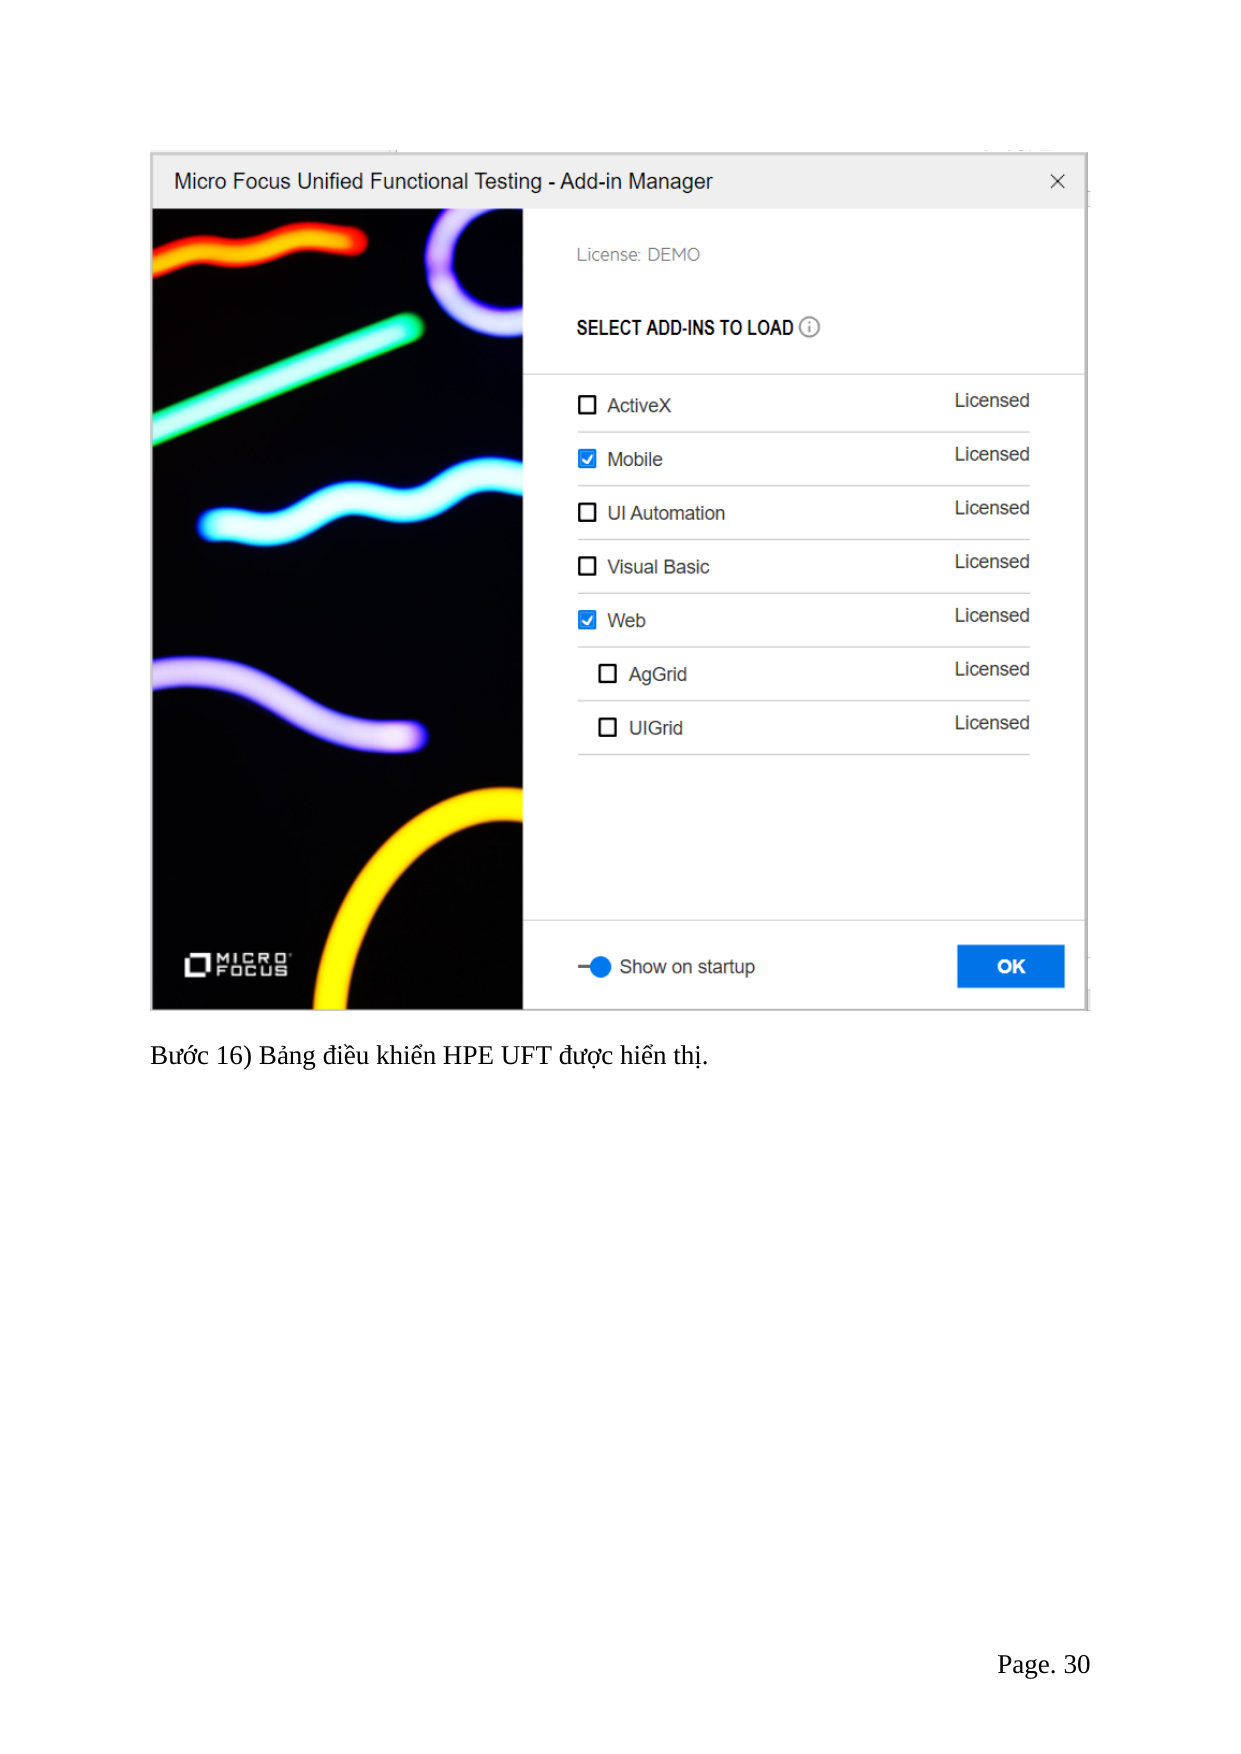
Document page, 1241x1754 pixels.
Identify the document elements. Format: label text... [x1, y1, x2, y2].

picture [150, 150, 1091, 1011]
text Bước 16) Bảng điều khiển HPE UFT được hiển thị. [150, 1039, 1090, 1070]
